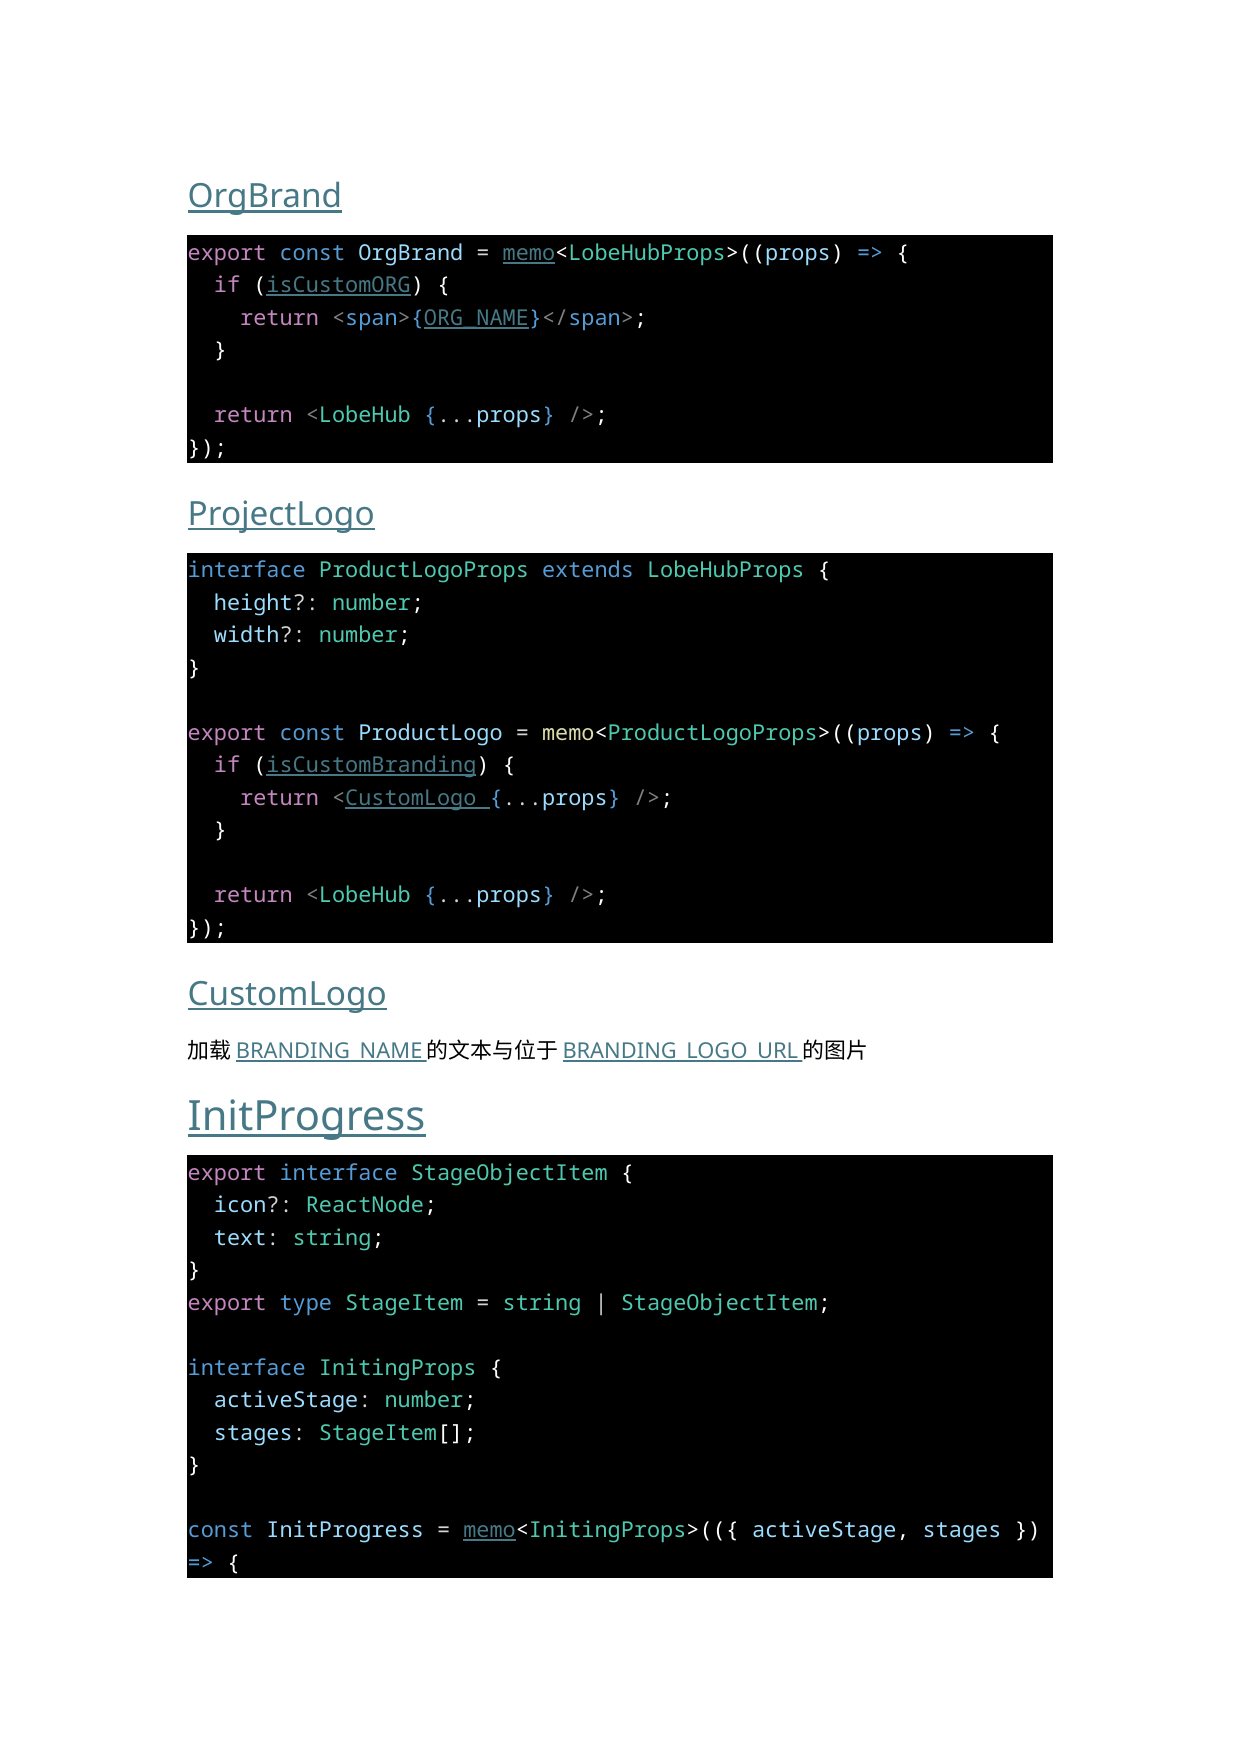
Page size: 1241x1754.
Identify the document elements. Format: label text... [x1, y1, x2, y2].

text } [187, 650, 1053, 683]
subtitle CustomLogo [187, 959, 1053, 1024]
text } [187, 813, 1053, 845]
text export const OrgBrand = memo<LobeHubProps>((props) => { [187, 235, 1053, 268]
text export type StageItem = string | StageObjectItem; [187, 1285, 1053, 1318]
text width?: number; [187, 618, 1053, 650]
subtitle InitProgress [187, 1082, 1053, 1147]
text export const ProductLogo = memo<ProductLogoProps>((props) => { [187, 715, 1053, 748]
text } [187, 333, 1053, 365]
text interface InitingProps { [187, 1350, 1053, 1383]
text } [187, 1253, 1053, 1285]
text } [187, 1448, 1053, 1480]
text if (isCustomBranding) { [187, 748, 1053, 780]
text activeStage: number; [187, 1383, 1053, 1415]
text }); [187, 430, 1053, 463]
subtitle ProjectLogo [187, 479, 1053, 544]
text 加载BRANDING_NAME的文本与位于BRANDING_LOGO_URL的图片 [187, 1033, 1053, 1065]
text height?: number; [187, 585, 1053, 618]
text return <CustomLogo {...props} />; [187, 780, 1053, 813]
text const InitProgress = memo<InitingProps>(({ activeStage, stages }) => { [187, 1513, 1053, 1578]
text stages: StageItem[]; [187, 1415, 1053, 1448]
text icon?: ReactNode; [187, 1188, 1053, 1220]
subtitle OrgBrand [187, 162, 1053, 227]
text return <LobeHub {...props} />; [187, 878, 1053, 910]
text }); [187, 910, 1053, 943]
text export interface StageObjectItem { [187, 1155, 1053, 1188]
text return <LobeHub {...props} />; [187, 398, 1053, 430]
text text: string; [187, 1220, 1053, 1253]
text if (isCustomORG) { [187, 268, 1053, 300]
text return <span>{ORG_NAME}</span>; [187, 300, 1053, 333]
text interface ProductLogoProps extends LobeHubProps { [187, 553, 1053, 585]
